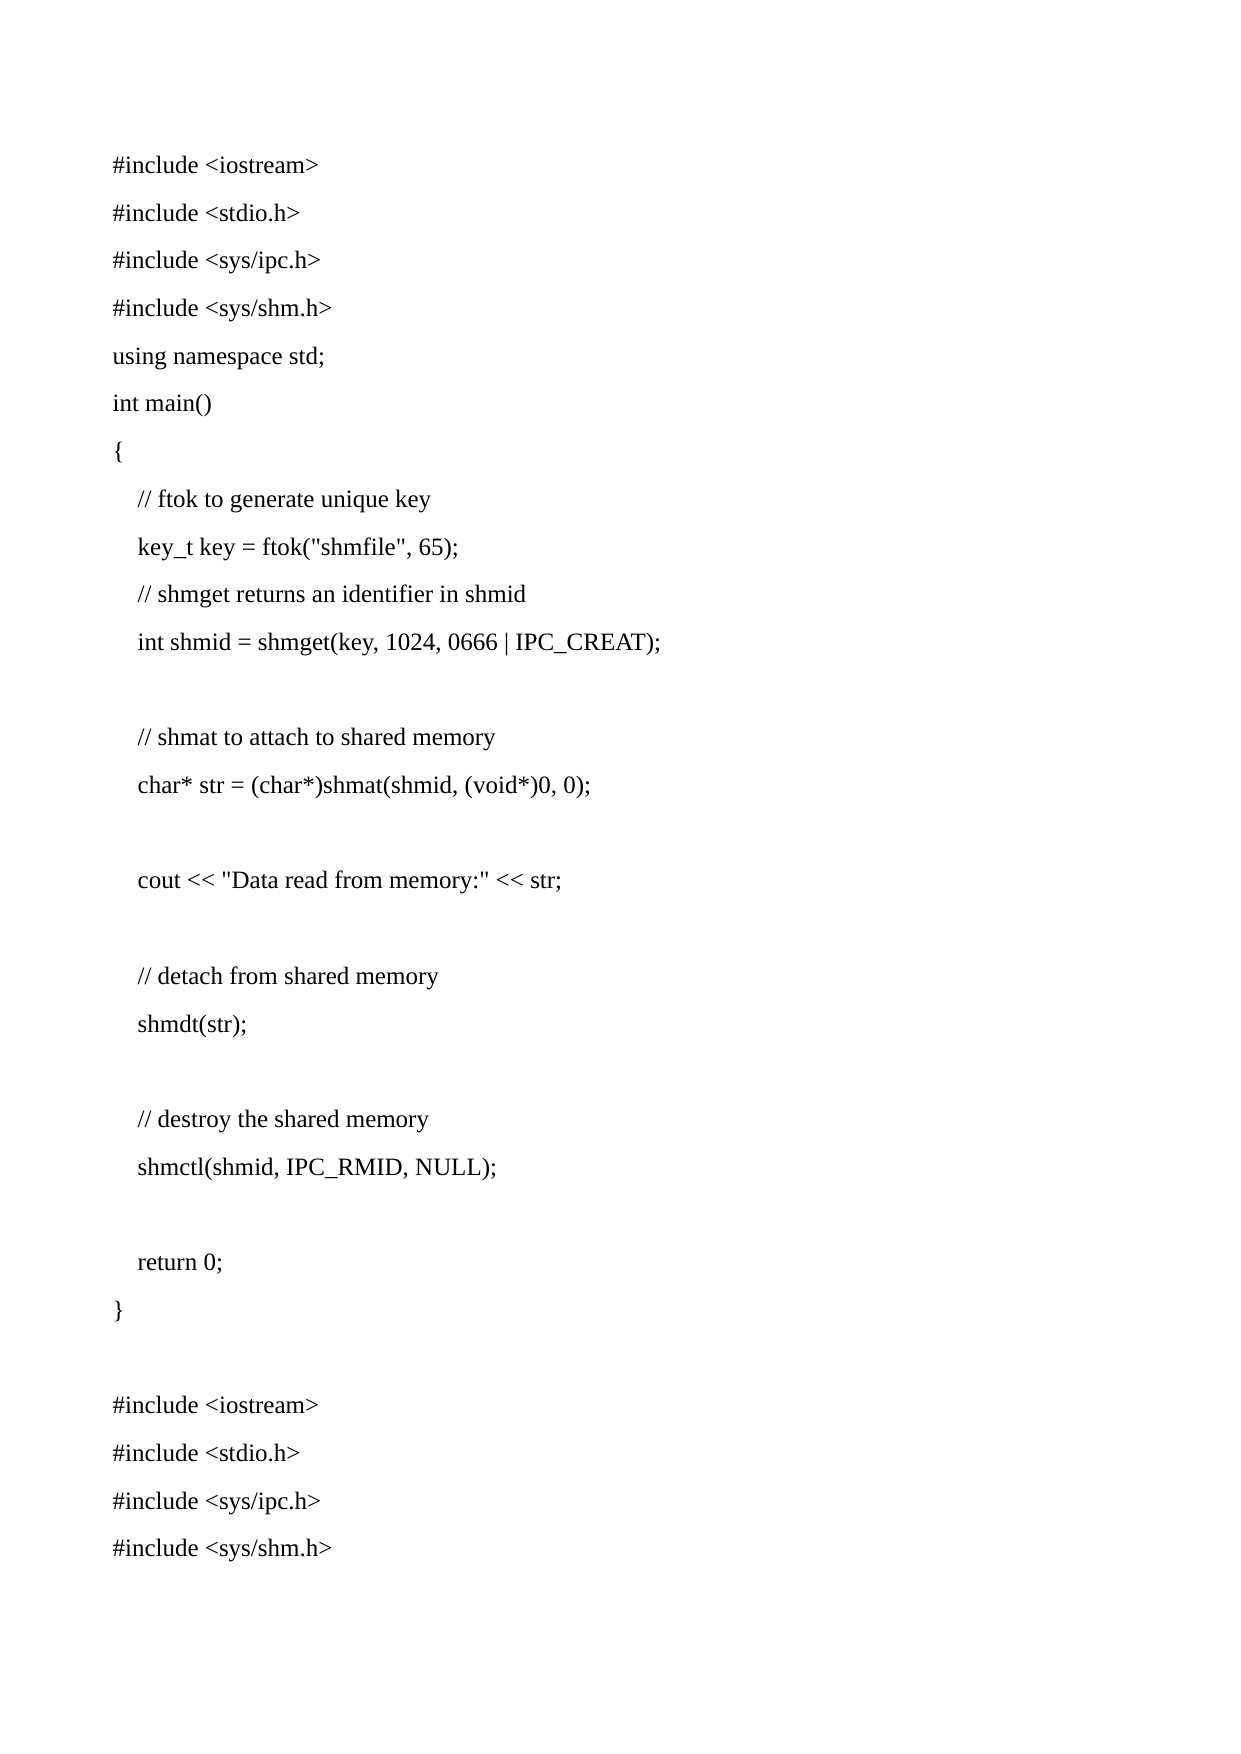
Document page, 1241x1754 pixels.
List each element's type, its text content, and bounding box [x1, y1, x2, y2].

text cout << "Data read from memory:" << str; [112, 866, 1128, 894]
text #include <sys/ipc.h> [112, 245, 1128, 274]
text int main() [112, 388, 1128, 417]
text // destroy the shared memory [112, 1104, 1128, 1133]
text shmdt(str); [112, 1009, 1128, 1037]
text { [112, 436, 1128, 465]
text #include <sys/shm.h> [112, 1533, 1128, 1562]
text #include <iostream> [112, 150, 1128, 179]
text } [112, 1295, 1128, 1324]
text #include <stdio.h> [112, 198, 1128, 226]
text using namespace std; [112, 341, 1128, 369]
text shmctl(shmid, IPC_RMID, NULL); [112, 1152, 1128, 1181]
text #include <iostream> [112, 1390, 1128, 1419]
text #include <stdio.h> [112, 1438, 1128, 1467]
text #include <sys/ipc.h> [112, 1486, 1128, 1514]
text char* str = (char*)shmat(shmid, (void*)0, 0); [112, 770, 1128, 799]
text int shmid = shmget(key, 1024, 0666 | IPC_CREAT); [112, 627, 1128, 656]
text return 0; [112, 1247, 1128, 1276]
text // shmat to attach to shared memory [112, 722, 1128, 751]
text // ftok to generate unique key [112, 484, 1128, 513]
text #include <sys/shm.h> [112, 293, 1128, 322]
text key_t key = ftok("shmfile", 65); [112, 532, 1128, 560]
text // detach from shared memory [112, 961, 1128, 990]
text // shmget returns an identifier in shmid [112, 579, 1128, 608]
